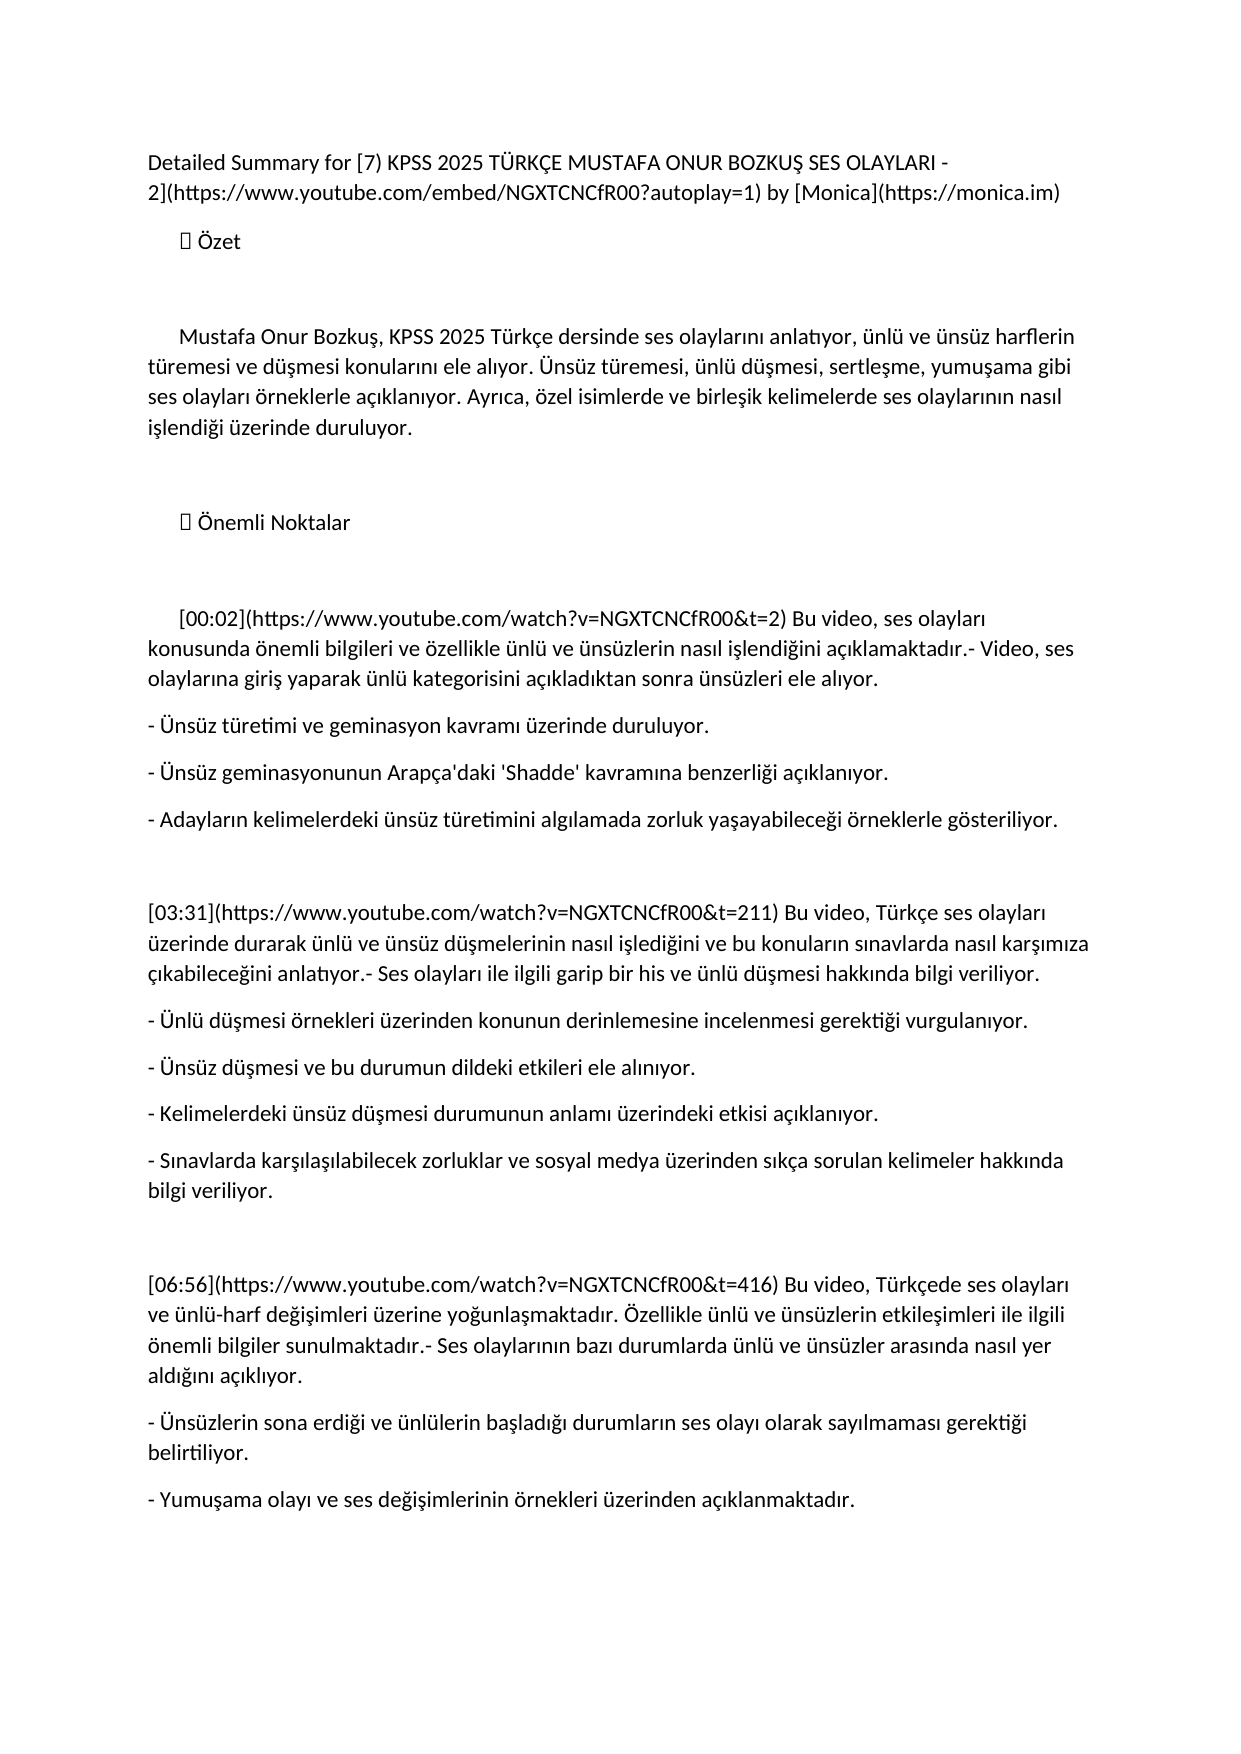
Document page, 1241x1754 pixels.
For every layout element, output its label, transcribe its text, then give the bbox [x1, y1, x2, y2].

text - Sınavlarda karşılaşılabilecek zorluklar ve sosyal medya üzerinden sıkça sorulan kelimeler hakkında bilgi veriliyor. [148, 1146, 1093, 1204]
text [03:31](https://www.youtube.com/watch?v=NGXTCNCfR00&t=211) Bu video, Türkçe ses olayları üzerinde durarak ünlü ve ünsüz düşmelerinin nasıl işlediğini ve bu konuların sınavlarda nasıl karşımıza çıkabileceğini anlatıyor.- Ses olayları ile ilgili garip bir his ve ünlü düşmesi hakkında bilgi veriliyor. [148, 898, 1093, 987]
text ✨ Önemli Noktalar [148, 506, 1093, 538]
text [00:02](https://www.youtube.com/watch?v=NGXTCNCfR00&t=2) Bu video, ses olayları konusunda önemli bilgileri ve özellikle ünlü ve ünsüzlerin nasıl işlendiğini açıklamaktadır.- Video, ses olaylarına giriş yaparak ünlü kategorisini açıkladıktan sonra ünsüzleri ele alıyor. [148, 604, 1093, 692]
text - Ünlü düşmesi örnekleri üzerinden konunun derinlemesine incelenmesi gerektiği vurgulanıyor. [148, 1006, 1093, 1034]
text - Kelimelerdeki ünsüz düşmesi durumunun anlamı üzerindeki etkisi açıklanıyor. [148, 1099, 1093, 1127]
text - Ünsüz geminasyonunun Arapça'daki 'Shadde' kavramına benzerliği açıklanıyor. [148, 758, 1093, 786]
text - Adayların kelimelerdeki ünsüz türetimini algılamada zorluk yaşayabileceği örneklerle gösteriliyor. [148, 805, 1093, 833]
text - Ünsüzlerin sona erdiği ve ünlülerin başladığı durumların ses olayı olarak sayılmaması gerektiği belirtiliyor. [148, 1408, 1093, 1466]
text Detailed Summary for [7) KPSS 2025 TÜRKÇE MUSTAFA ONUR BOZKUŞ SES OLAYLARI - 2](https://www.youtube.com/embed/NGXTCNCfR00?autoplay=1) by [Monica](https://monica.im) [148, 148, 1093, 206]
text - Ünsüz düşmesi ve bu durumun dildeki etkileri ele alınıyor. [148, 1053, 1093, 1081]
text [06:56](https://www.youtube.com/watch?v=NGXTCNCfR00&t=416) Bu video, Türkçede ses olayları ve ünlü-harf değişimleri üzerine yoğunlaşmaktadır. Özellikle ünlü ve ünsüzlerin etkileşimleri ile ilgili önemli bilgiler sunulmaktadır.- Ses olaylarının bazı durumlarda ünlü ve ünsüzler arasında nasıl yer aldığını açıklıyor. [148, 1270, 1093, 1389]
text 💫 Özet [148, 225, 1093, 256]
text - Yumuşama olayı ve ses değişimlerinin örnekleri üzerinden açıklanmaktadır. [148, 1485, 1093, 1513]
text - Ünsüz türetimi ve geminasyon kavramı üzerinde duruluyor. [148, 711, 1093, 739]
text Mustafa Onur Bozkuş, KPSS 2025 Türkçe dersinde ses olaylarını anlatıyor, ünlü ve ünsüz harflerin türemesi ve düşmesi konularını ele alıyor. Ünsüz türemesi, ünlü düşmesi, sertleşme, yumuşama gibi ses olayları örneklerle açıklanıyor. Ayrıca, özel isimlerde ve birleşik kelimelerde ses olaylarının nasıl işlendiği üzerinde duruluyor. [148, 322, 1093, 441]
